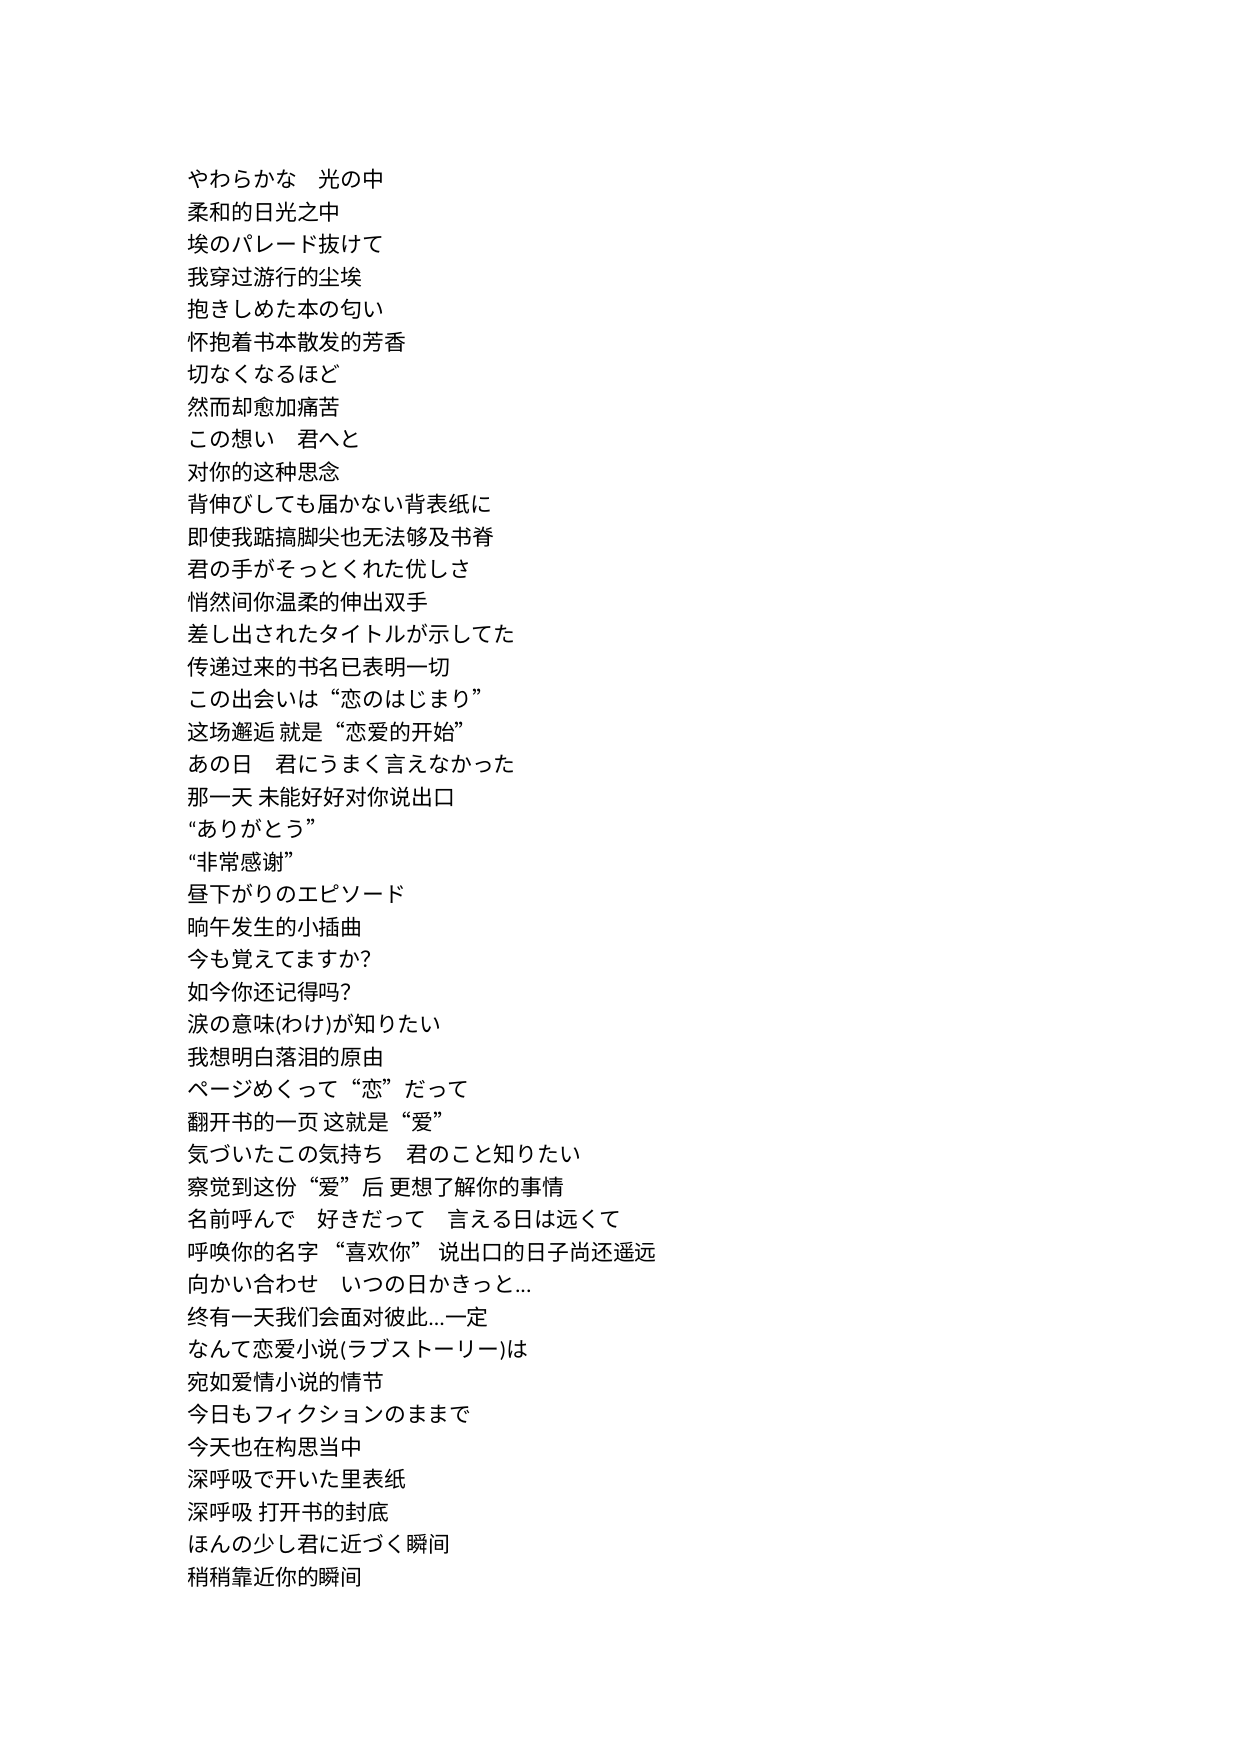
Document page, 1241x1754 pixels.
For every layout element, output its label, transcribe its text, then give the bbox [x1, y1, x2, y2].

text この出会いは“恋のはじまり” [187, 682, 1053, 714]
text 终有一天我们会面对彼此...一定 [187, 1299, 1053, 1332]
text ほんの少し君に近づく瞬间 [187, 1527, 1053, 1559]
text “非常感谢” [187, 844, 1053, 877]
text 柔和的日光之中 [187, 194, 1053, 227]
text “ありがとう” [187, 812, 1053, 844]
text 宛如爱情小说的情节 [187, 1364, 1053, 1397]
text 察觉到这份“爱”后 更想了解你的事情 [187, 1169, 1053, 1202]
text 晌午发生的小插曲 [187, 909, 1053, 942]
text 深呼吸 打开书的封底 [187, 1494, 1053, 1527]
text 稍稍靠近你的瞬间 [187, 1559, 1053, 1592]
text ページめくって“恋”だって [187, 1072, 1053, 1104]
text 向かい合わせ いつの日かきっと... [187, 1267, 1053, 1299]
text 今日もフィクションのままで [187, 1397, 1053, 1429]
text 名前呼んで 好きだって 言える日は远くて [187, 1202, 1053, 1234]
text 那一天 未能好好对你说出口 [187, 779, 1053, 812]
text なんて恋爱小说(ラブストーリー)は [187, 1332, 1053, 1364]
text 翻开书的一页 这就是“爱” [187, 1104, 1053, 1137]
text 差し出されたタイトルが示してた [187, 617, 1053, 649]
text 気づいたこの気持ち 君のこと知りたい [187, 1137, 1053, 1169]
text 我想明白落泪的原由 [187, 1039, 1053, 1072]
text 这场邂逅 就是“恋爱的开始” [187, 714, 1053, 747]
text 对你的这种思念 [187, 454, 1053, 487]
text 即使我踮搞脚尖也无法够及书脊 [187, 519, 1053, 552]
text 昼下がりのエピソード [187, 877, 1053, 909]
text あの日 君にうまく言えなかった [187, 747, 1053, 779]
text この想い 君へと [187, 422, 1053, 454]
text 背伸びしても届かない背表纸に [187, 487, 1053, 519]
text 悄然间你温柔的伸出双手 [187, 584, 1053, 617]
text 今も覚えてますか？ [187, 942, 1053, 974]
text 君の手がそっとくれた优しさ [187, 552, 1053, 584]
text 今天也在构思当中 [187, 1429, 1053, 1462]
text 埃のパレード抜けて [187, 227, 1053, 259]
text 然而却愈加痛苦 [187, 389, 1053, 422]
text 抱きしめた本の匂い [187, 292, 1053, 324]
text 如今你还记得吗？ [187, 974, 1053, 1007]
text 涙の意味(わけ)が知りたい [187, 1007, 1053, 1039]
text 深呼吸で开いた里表纸 [187, 1462, 1053, 1494]
text 切なくなるほど [187, 357, 1053, 389]
text 传递过来的书名已表明一切 [187, 649, 1053, 682]
text 呼唤你的名字 “喜欢你” 说出口的日子尚还遥远 [187, 1234, 1053, 1267]
text やわらかな 光の中 [187, 162, 1053, 194]
text 我穿过游行的尘埃 [187, 259, 1053, 292]
text 怀抱着书本散发的芳香 [187, 324, 1053, 357]
